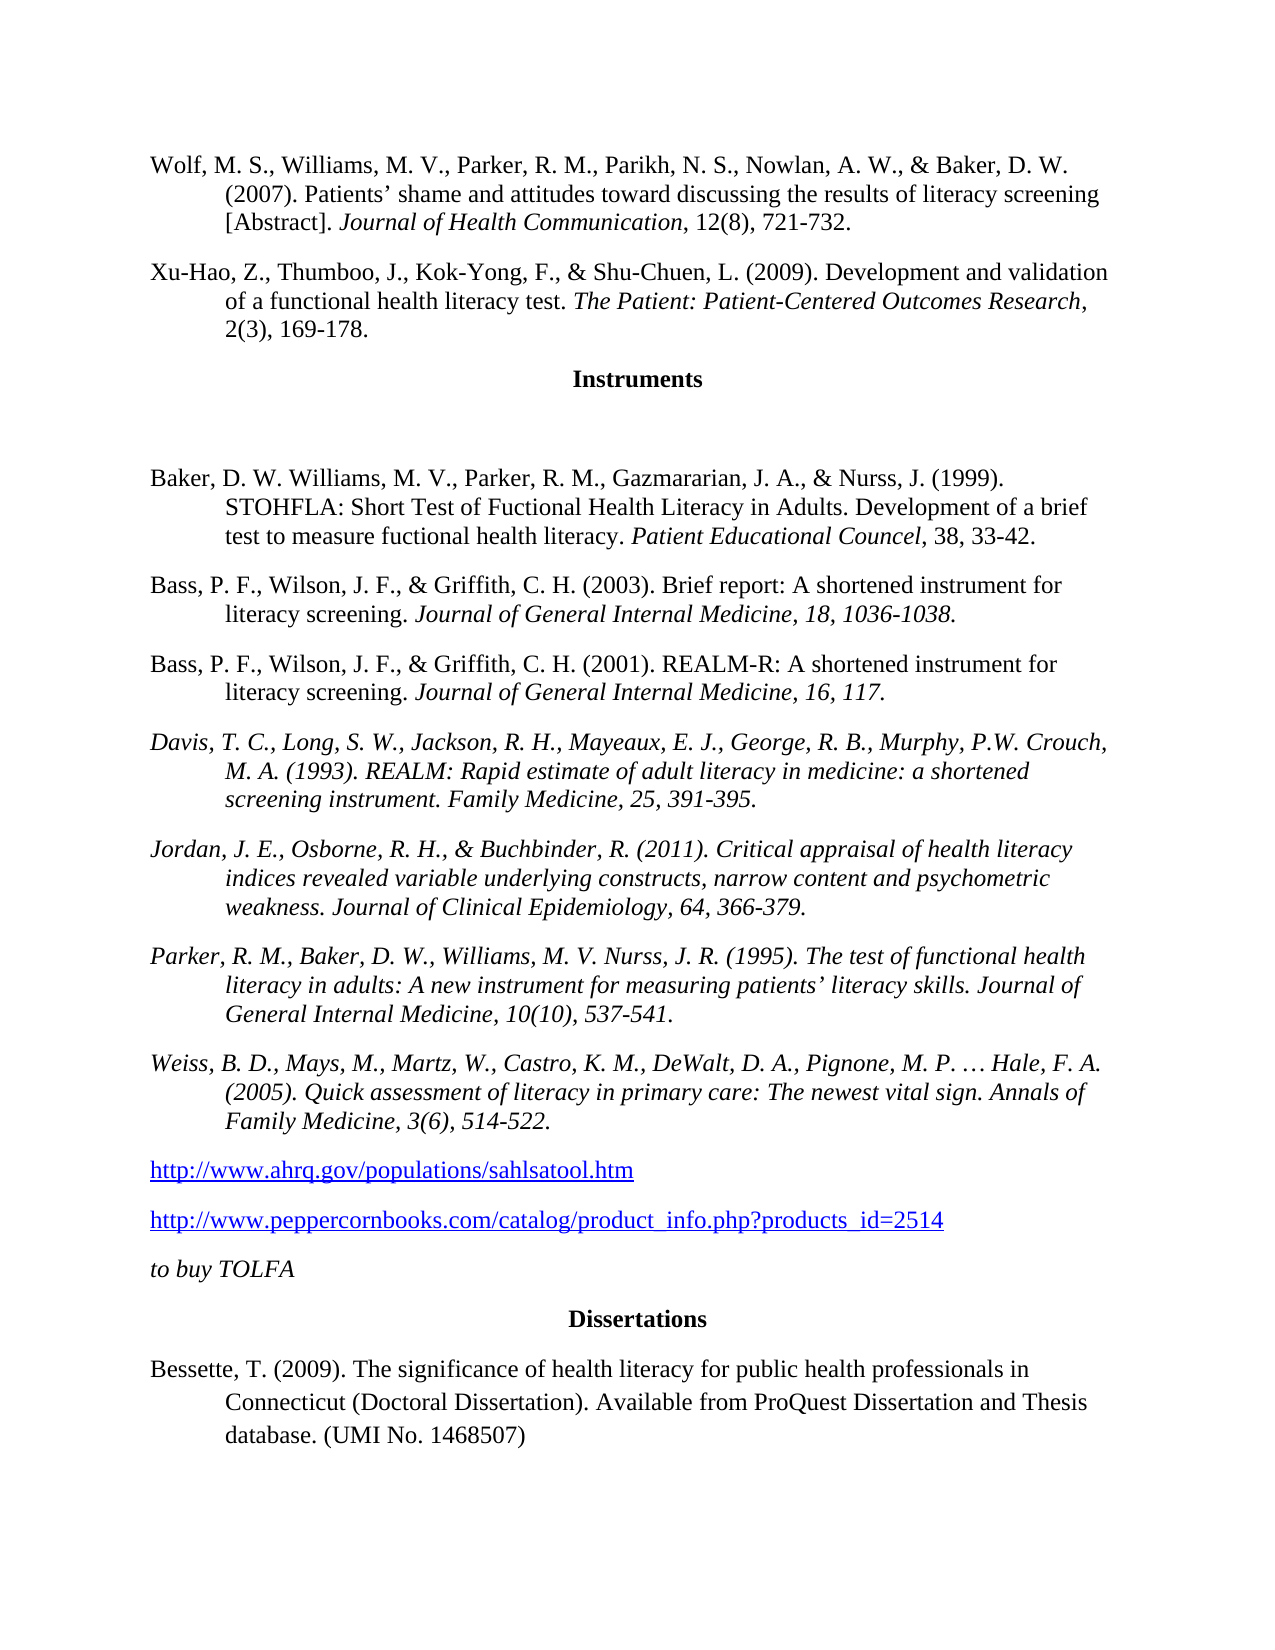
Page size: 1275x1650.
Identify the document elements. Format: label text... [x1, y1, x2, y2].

text Parker, R. M., Baker, D. W., Williams, M. V. Nurss, J. R. (1995). The test of functional health literacy in adults: A new instrument for measuring patients’ literacy skills. Journal of General Internal Medicine, 10(10), 537-541. [150, 941, 1125, 1027]
text Bass, P. F., Wilson, J. F., & Griffith, C. H. (2003). Brief report: A shortened instrument for literacy screening. Journal of General Internal Medicine, 18, 1036-1038. [150, 570, 1125, 628]
text Bessette, T. (2009). The significance of health literacy for public health professionals in Connecticut (Doctoral Dissertation). Available from ProQuest Dissertation and Thesis database. (UMI No. 1468507) [150, 1354, 1125, 1448]
text Bass, P. F., Wilson, J. F., & Griffith, C. H. (2001). REALM-R: A shortened instrument for literacy screening. Journal of General Internal Medicine, 16, 117. [150, 649, 1125, 706]
text Dissertations [150, 1304, 1125, 1333]
text http://www.peppercornbooks.com/catalog/product_info.php?products_id=2514 [150, 1205, 1125, 1234]
text Jordan, J. E., Osborne, R. H., & Buchbinder, R. (2011). Critical appraisal of health literacy indices revealed variable underlying constructs, narrow content and psychometric weakness. Journal of Clinical Epidemiology, 64, 366-379. [150, 834, 1125, 920]
text Davis, T. C., Long, S. W., Jackson, R. H., Mayeaux, E. J., George, R. B., Murphy, P.W. Crouch, M. A. (1993). REALM: Rapid estimate of adult literacy in medicine: a shortened screening instrument. Family Medicine, 25, 391-395. [150, 727, 1125, 813]
text Wolf, M. S., Williams, M. V., Parker, R. M., Parikh, N. S., Nowlan, A. W., & Baker, D. W. (2007). Patients’ shame and attitudes toward discussing the results of literacy screening [Abstract]. Journal of Health Communication, 12(8), 721-732. [150, 150, 1125, 236]
text Weiss, B. D., Mays, M., Martz, W., Castro, K. M., DeWalt, D. A., Pignone, M. P. … Hale, F. A. (2005). Quick assessment of literacy in primary care: The newest vital sign. Annals of Family Medicine, 3(6), 514-522. [150, 1048, 1125, 1134]
text to buy TOLFA [150, 1254, 1125, 1283]
text Baker, D. W. Williams, M. V., Parker, R. M., Gazmararian, J. A., & Nurss, J. (1999). STOHFLA: Short Test of Fuctional Health Literacy in Adults. Development of a brief test to measure fuctional health literacy. Patient Educational Councel, 38, 33-42. [150, 463, 1125, 549]
text Instruments [150, 364, 1125, 393]
text Xu-Hao, Z., Thumboo, J., Kok-Yong, F., & Shu-Chuen, L. (2009). Development and validation of a functional health literacy test. The Patient: Patient-Centered Outcomes Research, 2(3), 169-178. [150, 257, 1125, 343]
text http://www.ahrq.gov/populations/sahlsatool.htm [150, 1155, 1125, 1184]
